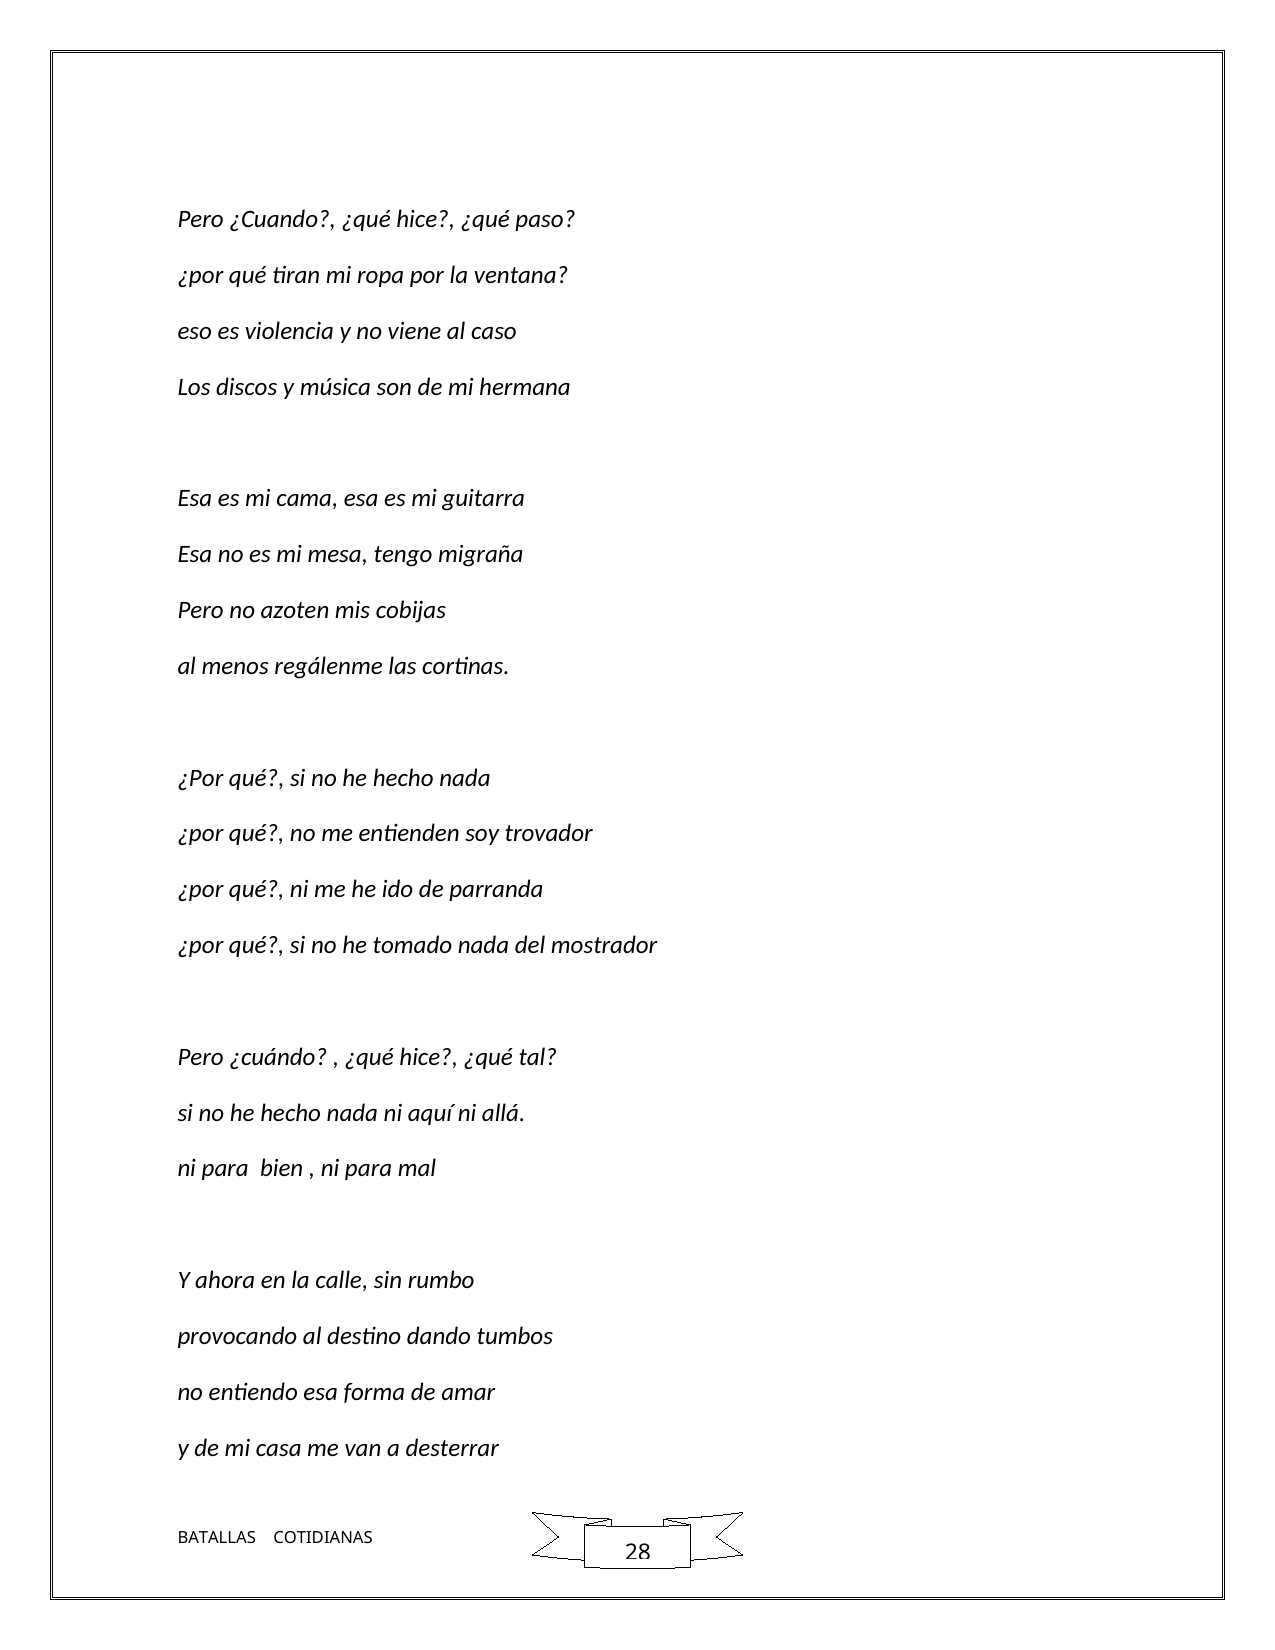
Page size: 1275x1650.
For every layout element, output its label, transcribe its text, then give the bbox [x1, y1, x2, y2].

text y de mi casa me van a desterrar [177, 1432, 1098, 1462]
text ni para bien , ni para mal [177, 1153, 1098, 1183]
text Pero no azoten mis cobijas [177, 594, 1098, 625]
text Pero ¿cuándo? , ¿qué hice?, ¿qué tal? [177, 1041, 1098, 1071]
text ¿por qué?, ni me he ido de parranda [177, 873, 1098, 904]
text no entiendo esa forma de amar [177, 1376, 1098, 1406]
text ¿por qué tiran mi ropa por la ventana? [177, 259, 1098, 290]
text Los discos y música son de mi hermana [177, 371, 1098, 401]
text al menos regálenme las cortinas. [177, 650, 1098, 681]
text Pero ¿Cuando?, ¿qué hice?, ¿qué paso? [177, 203, 1098, 234]
text eso es violencia y no viene al caso [177, 315, 1098, 346]
text Esa no es mi mesa, tengo migraña [177, 538, 1098, 569]
text ¿por qué?, si no he tomado nada del mostrador [177, 929, 1098, 960]
text Y ahora en la calle, sin rumbo [177, 1264, 1098, 1295]
text si no he hecho nada ni aquí ni allá. [177, 1097, 1098, 1127]
text Esa es mi cama, esa es mi guitarra [177, 483, 1098, 513]
text ¿Por qué?, si no he hecho nada [177, 762, 1098, 792]
text provocando al destino dando tumbos [177, 1320, 1098, 1351]
text ¿por qué?, no me entienden soy trovador [177, 818, 1098, 848]
